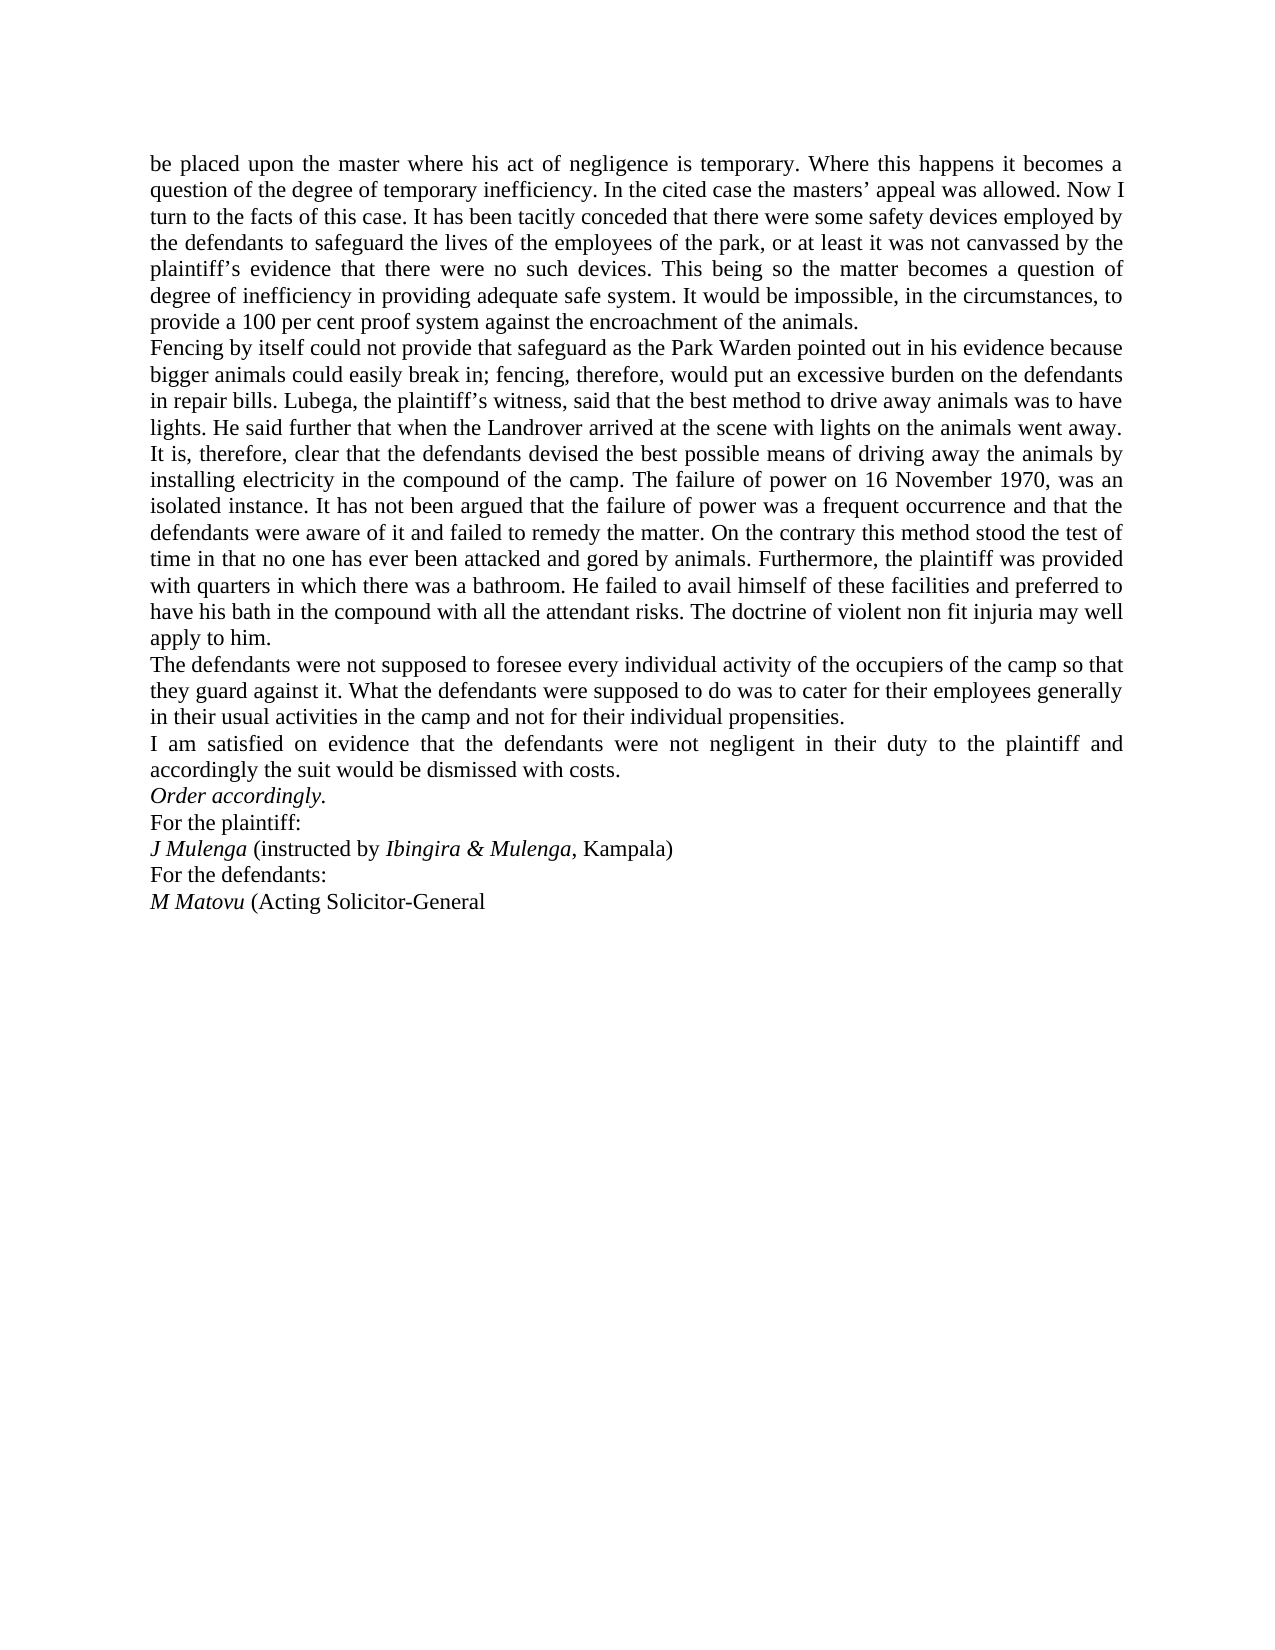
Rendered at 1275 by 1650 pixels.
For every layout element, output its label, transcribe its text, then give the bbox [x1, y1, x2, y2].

text For the defendants: [150, 862, 1125, 888]
text M Matovu (Acting Solicitor-General [150, 888, 1125, 914]
text The defendants were not supposed to foresee every individual activity of the occupiers of the camp so that they guard against it. What the defendants were supposed to do was to cater for their employees generally in their usual activities in the camp and not for their individual propensities. [150, 651, 1125, 730]
text J Mulenga (instructed by Ibingira & Mulenga, Kampala) [150, 835, 1125, 862]
text Fencing by itself could not provide that safeguard as the Park Warden pointed out in his evidence because bigger animals could easily break in; fencing, therefore, would put an excessive burden on the defendants in repair bills. Lubega, the plaintiff’s witness, said that the best method to drive away animals was to have lights. He said further that when the Landrover arrived at the scene with lights on the animals went away. It is, therefore, clear that the defendants devised the best possible means of driving away the animals by installing electricity in the compound of the camp. The failure of power on 16 November 1970, was an isolated instance. It has not been argued that the failure of power was a frequent occurrence and that the defendants were aware of it and failed to remedy the matter. On the contrary this method stood the test of time in that no one has ever been attacked and gored by animals. Furthermore, the plaintiff was provided with quarters in which there was a bathroom. He failed to avail himself of these facilities and preferred to have his bath in the compound with all the attendant risks. The doctrine of violent non fit injuria may well apply to him. [150, 334, 1125, 651]
text For the plaintiff: [150, 809, 1125, 835]
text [150, 150, 1125, 334]
text Order accordingly. [150, 782, 1125, 809]
text I am satisfied on evidence that the defendants were not negligent in their duty to the plaintiff and accordingly the suit would be dismissed with costs. [150, 730, 1125, 782]
